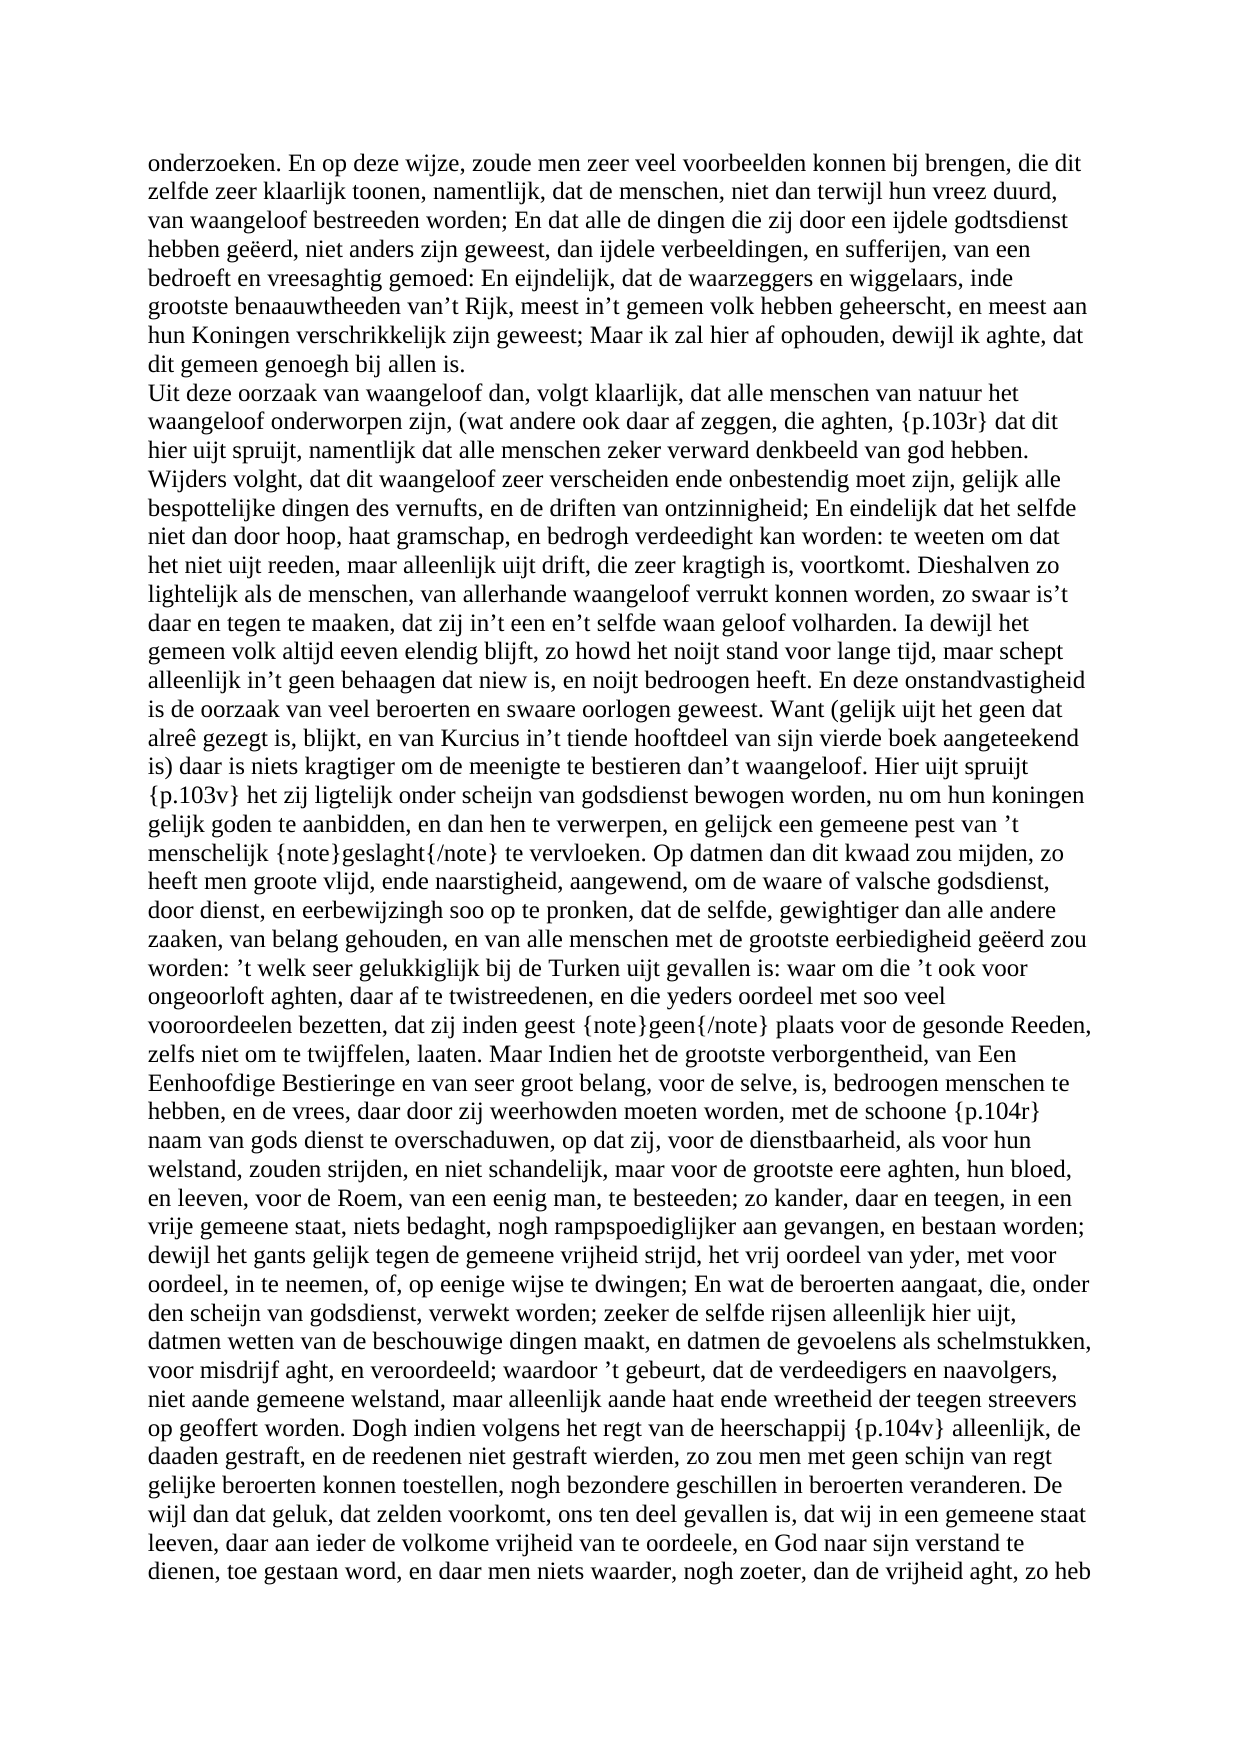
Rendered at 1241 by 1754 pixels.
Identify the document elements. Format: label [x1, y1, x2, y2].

text [148, 148, 1093, 1585]
